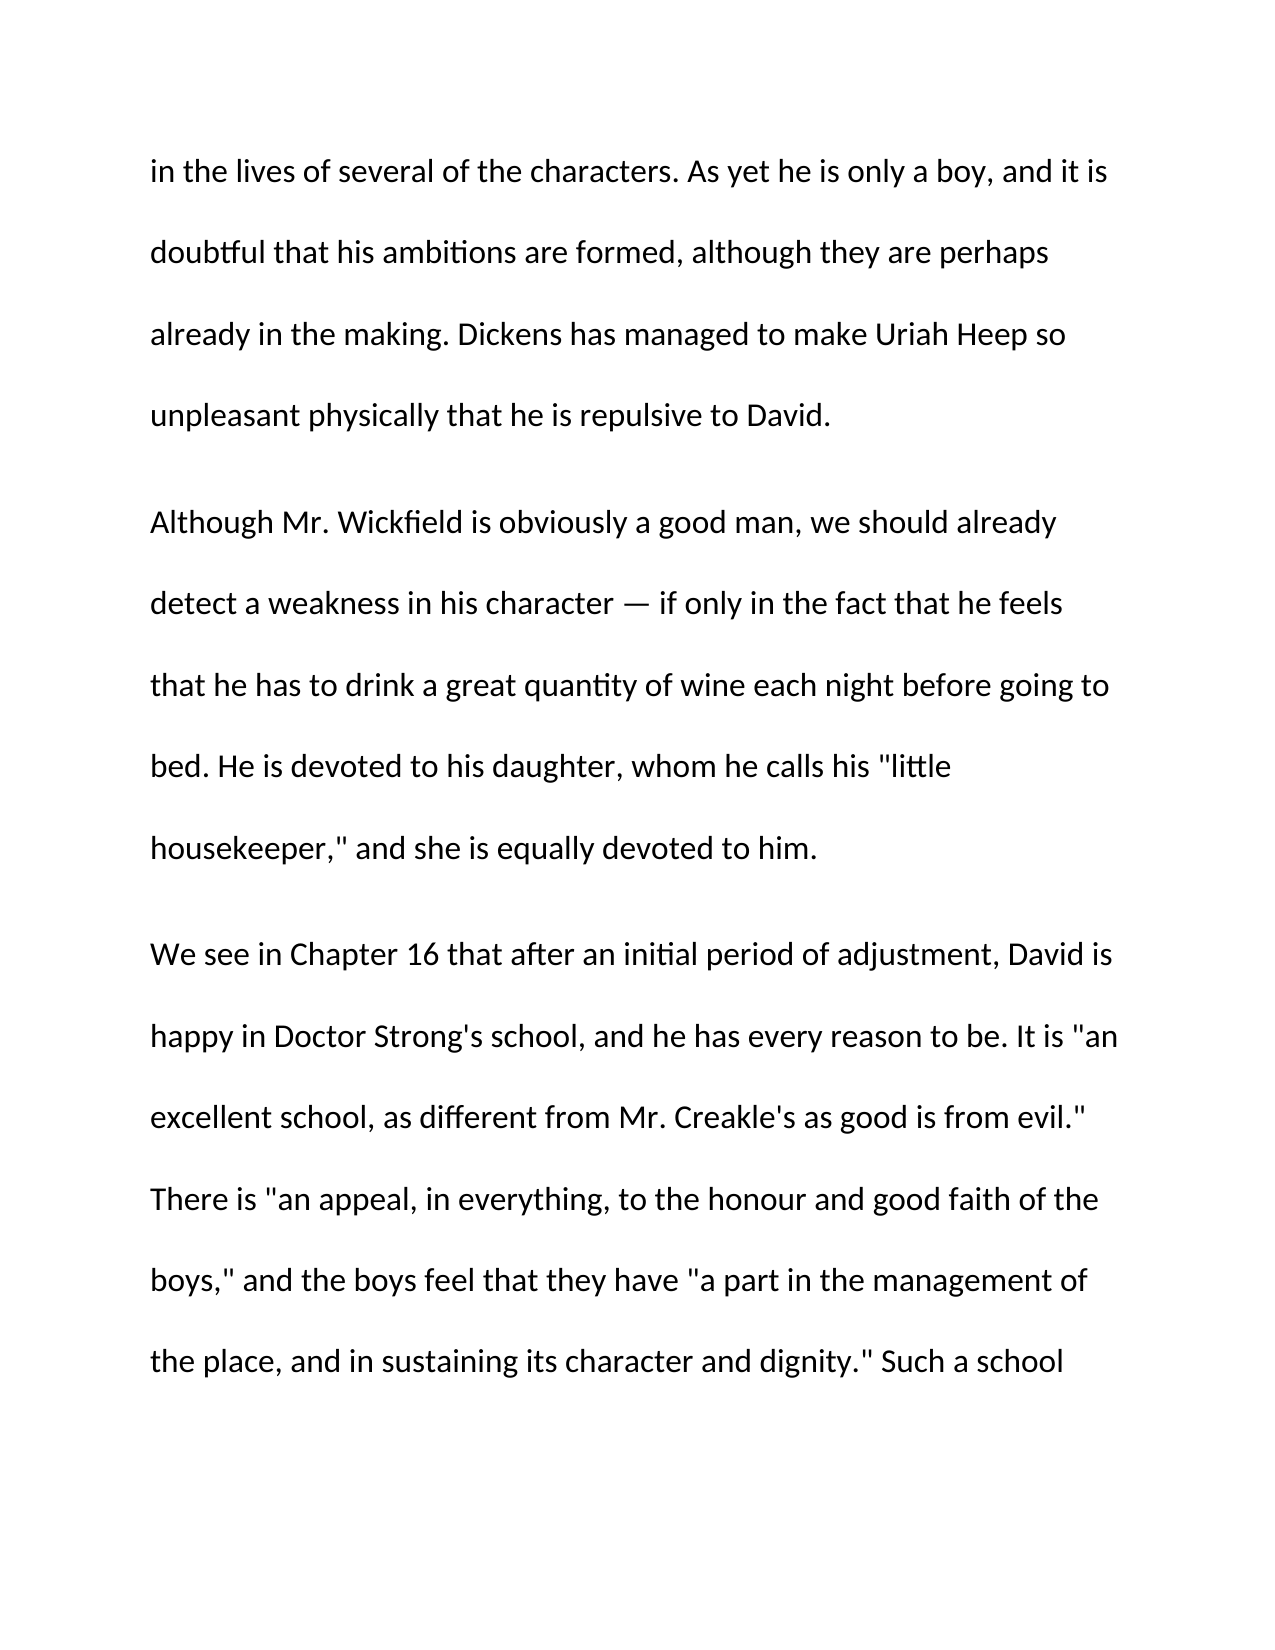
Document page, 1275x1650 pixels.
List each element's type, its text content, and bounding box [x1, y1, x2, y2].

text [150, 933, 1125, 1381]
text Although Mr. Wickfield is obviously a good man, we should already detect a weakness in his character — if only in the fact that he feels that he has to drink a great quantity of wine each night before going to bed. He is devoted to his daughter, whom he calls his "little housekeeper," and she is equally devoted to him. [150, 501, 1125, 867]
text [150, 150, 1125, 435]
